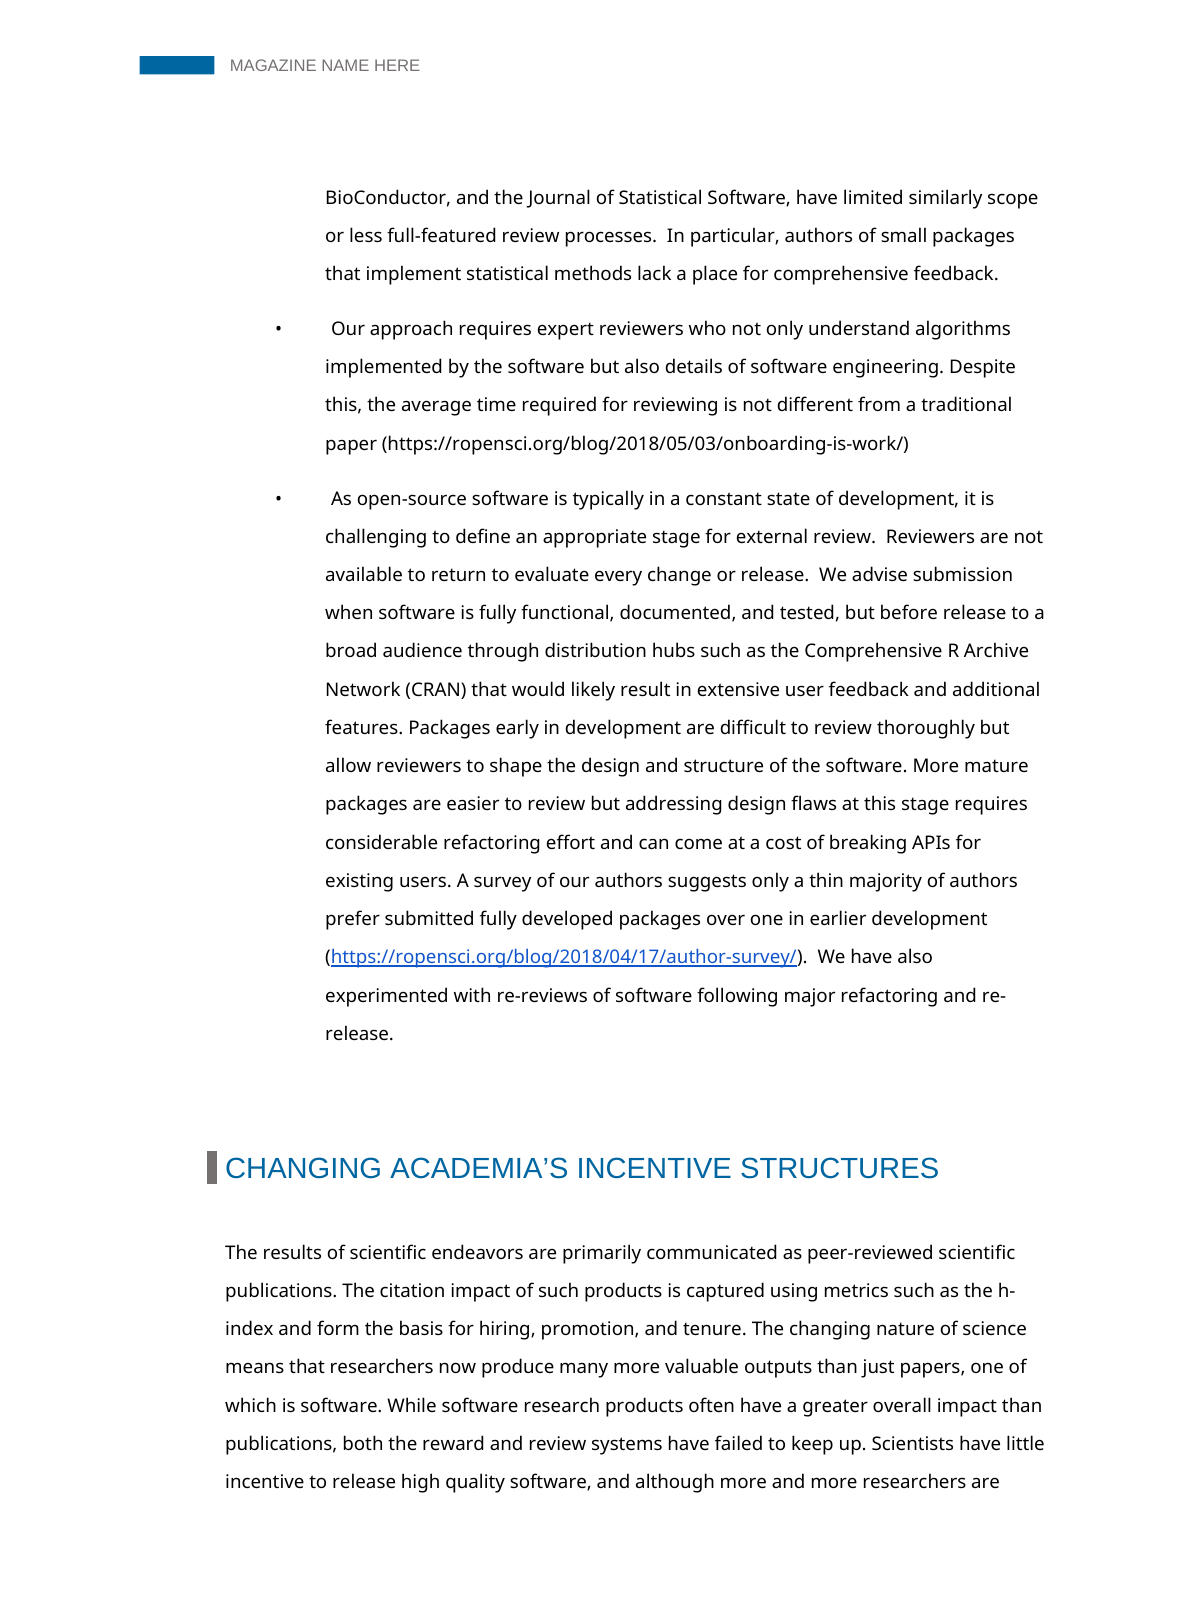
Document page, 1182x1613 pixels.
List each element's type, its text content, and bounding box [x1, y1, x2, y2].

text • Our approach requires expert reviewers who not only understand algorithms implemented by the software but also details of software engineering. Despite this, the average time required for reviewing is not different from a traditional paper (https://ropensci.org/blog/2018/05/03/onboarding-is-work/) [275, 315, 1049, 456]
title Changing academia’s incentive structures [217, 1151, 955, 1184]
text • As open-source software is typically in a constant state of development, it is challenging to define an appropriate stage for external review. Reviewers are not available to return to evaluate every change or release. We advise submission when software is fully functional, documented, and tested, but before release to a broad audience through distribution hubs such as the Comprehensive R Archive Network (CRAN) that would likely result in extensive user feedback and additional features. Packages early in development are difficult to review thoroughly but allow reviewers to shape the design and structure of the software. More mature packages are easier to review but addressing design flaws at this stage requires considerable refactoring effort and can come at a cost of breaking APIs for existing users. A survey of our authors suggests only a thin majority of authors prefer submitted fully developed packages over one in earlier development (https://ropensci.org/blog/2018/04/17/author-survey/). We have also experimented with re-reviews of software following major refactoring and re-release. [275, 485, 1049, 1046]
